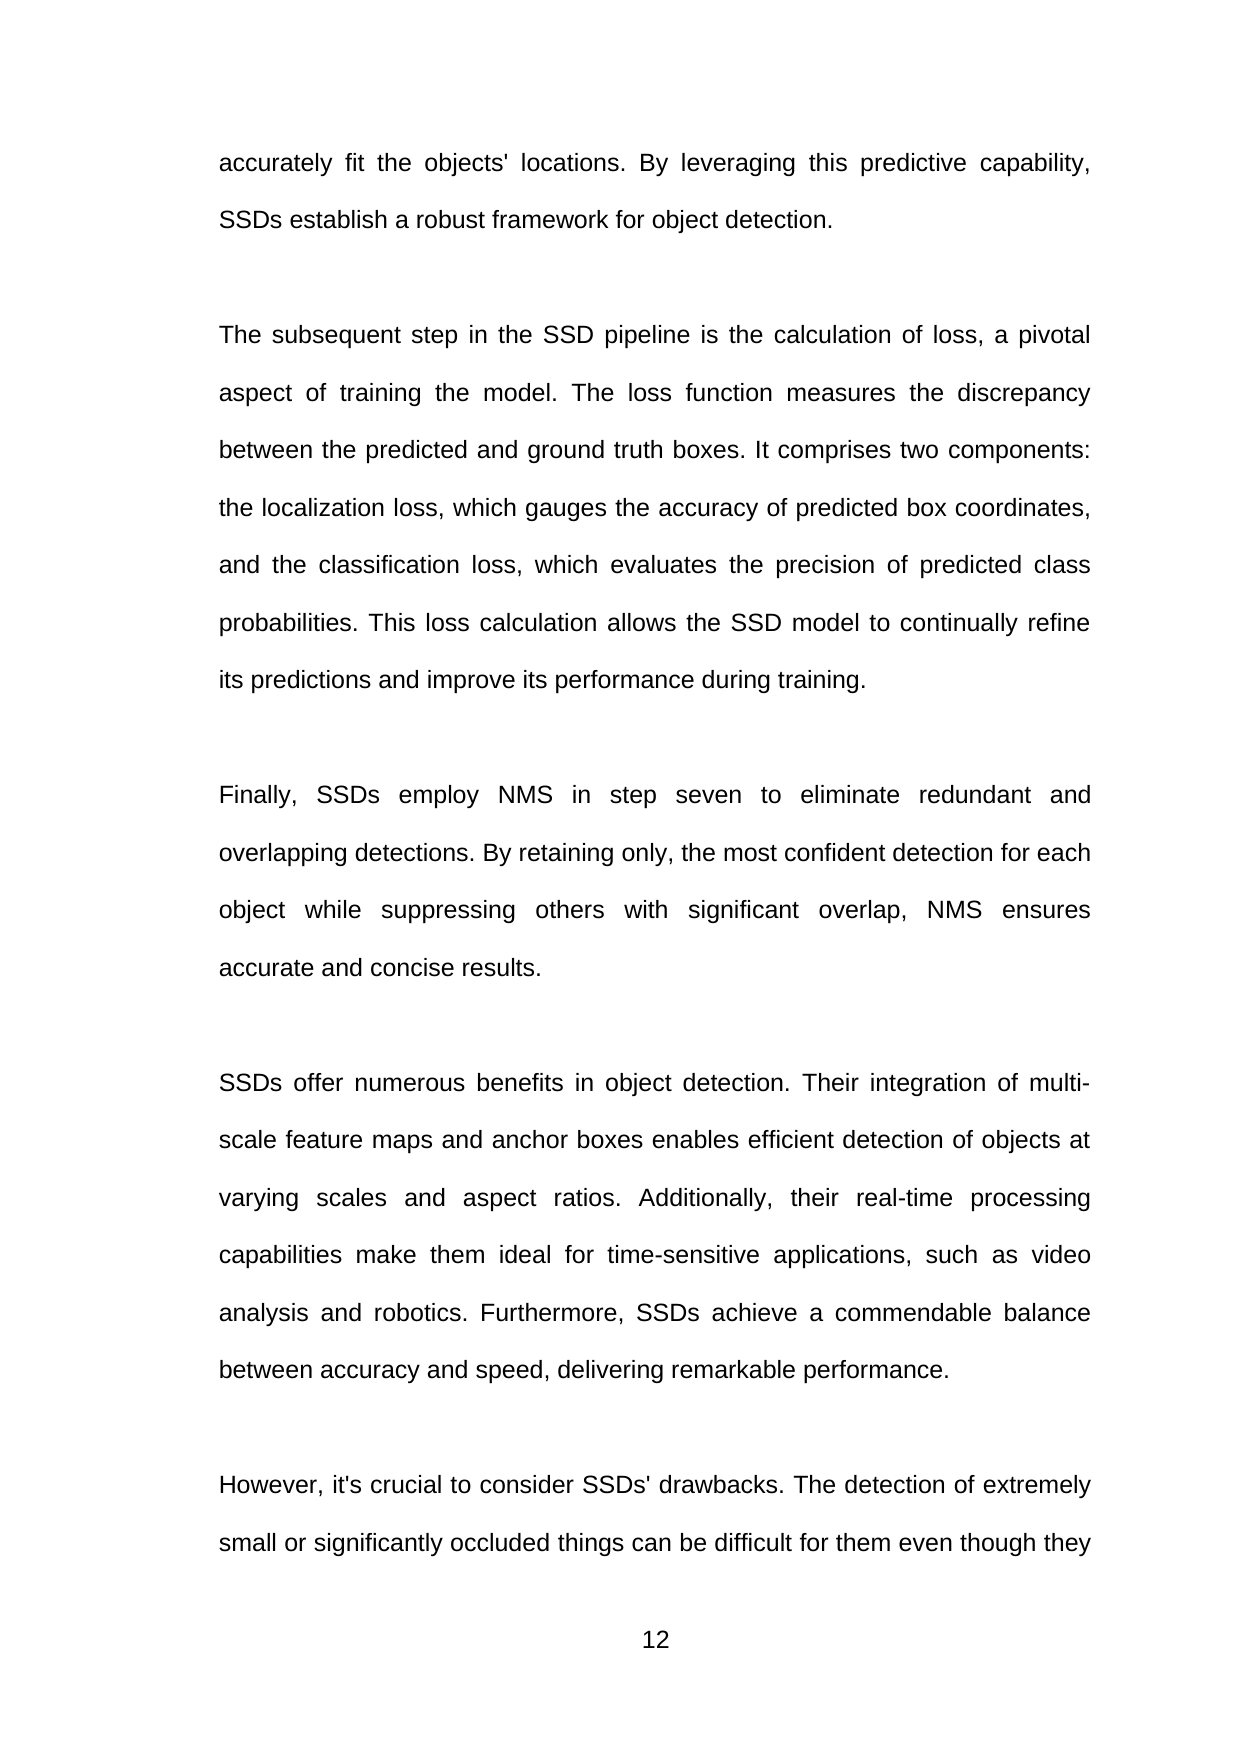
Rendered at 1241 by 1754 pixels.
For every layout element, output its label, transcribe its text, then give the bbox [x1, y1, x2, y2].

text Finally, SSDs employ NMS in step seven to eliminate redundant and overlapping detections. By retaining only, the most confident detection for each object while suppressing others with significant overlap, NMS ensures accurate and concise results. [218, 780, 1092, 981]
text The subsequent step in the SSD pipeline is the calculation of loss, a pivotal aspect of training the model. The loss function measures the discrepancy between the predicted and ground truth boxes. It comprises two components: the localization loss, which gauges the accuracy of predicted box coordinates, and the classification loss, which evaluates the precision of predicted class probabilities. This loss calculation allows the SSD model to continually refine its predictions and improve its performance during training. [218, 320, 1092, 694]
text SSDs offer numerous benefits in object detection. Their integration of multi-scale feature maps and anchor boxes enables efficient detection of objects at varying scales and aspect ratios. Additionally, their real-time processing capabilities make them ideal for time-sensitive applications, such as video analysis and robotics. Furthermore, SSDs achieve a commendable balance between accuracy and speed, delivering remarkable performance. [218, 1068, 1092, 1384]
